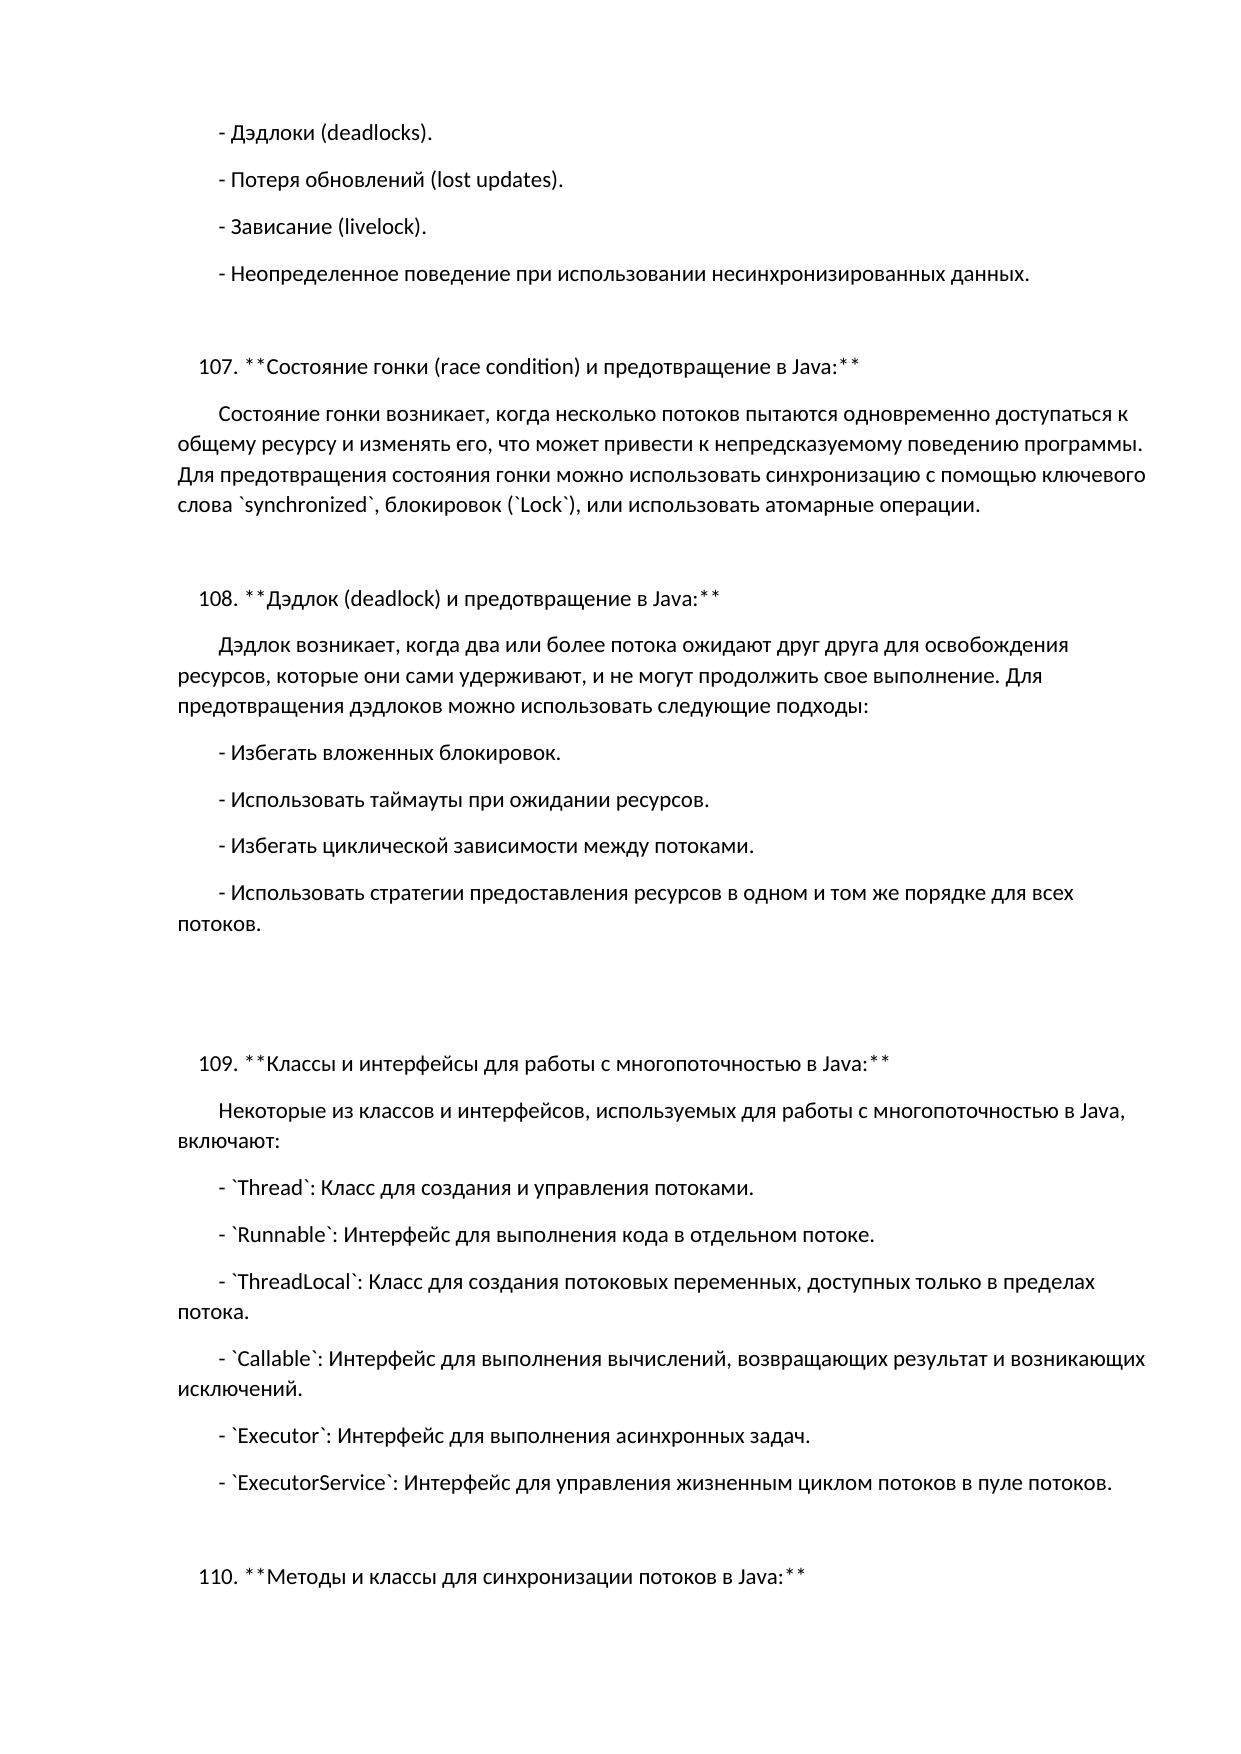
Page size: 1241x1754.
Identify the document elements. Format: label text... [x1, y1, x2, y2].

text Некоторые из классов и интерфейсов, используемых для работы с многопоточностью в Java, включают: [177, 1096, 1152, 1154]
text - Избегать вложенных блокировок. [177, 738, 1152, 766]
text - Использовать таймауты при ожидании ресурсов. [177, 785, 1152, 813]
text - `ThreadLocal`: Класс для создания потоковых переменных, доступных только в пределах потока. [177, 1267, 1152, 1325]
text 108. **Дэдлок (deadlock) и предотвращение в Java:** [177, 584, 1152, 612]
text 107. **Состояние гонки (race condition) и предотвращение в Java:** [177, 352, 1152, 381]
text - Неопределенное поведение при использовании несинхронизированных данных. [177, 259, 1152, 287]
text 110. **Методы и классы для синхронизации потоков в Java:** [177, 1562, 1152, 1590]
text Состояние гонки возникает, когда несколько потоков пытаются одновременно доступаться к общему ресурсу и изменять его, что может привести к непредсказуемому поведению программы. Для предотвращения состояния гонки можно использовать синхронизацию с помощью ключевого слова `synchronized`, блокировок (`Lock`), или использовать атомарные операции. [177, 399, 1152, 518]
text - Использовать стратегии предоставления ресурсов в одном и том же порядке для всех потоков. [177, 878, 1152, 937]
text - Зависание (livelock). [177, 212, 1152, 240]
text - Потеря обновлений (lost updates). [177, 165, 1152, 193]
text - Дэдлоки (deadlocks). [177, 118, 1152, 146]
text Дэдлок возникает, когда два или более потока ожидают друг друга для освобождения ресурсов, которые они сами удерживают, и не могут продолжить свое выполнение. Для предотвращения дэдлоков можно использовать следующие подходы: [177, 631, 1152, 719]
text - `Executor`: Интерфейс для выполнения асинхронных задач. [177, 1421, 1152, 1449]
text - `ExecutorService`: Интерфейс для управления жизненным циклом потоков в пуле потоков. [177, 1468, 1152, 1496]
text - Избегать циклической зависимости между потоками. [177, 832, 1152, 860]
text - `Callable`: Интерфейс для выполнения вычислений, возвращающих результат и возникающих исключений. [177, 1344, 1152, 1402]
text - `Runnable`: Интерфейс для выполнения кода в отдельном потоке. [177, 1220, 1152, 1248]
text 109. **Классы и интерфейсы для работы с многопоточностью в Java:** [177, 1049, 1152, 1077]
text - `Thread`: Класс для создания и управления потоками. [177, 1173, 1152, 1201]
